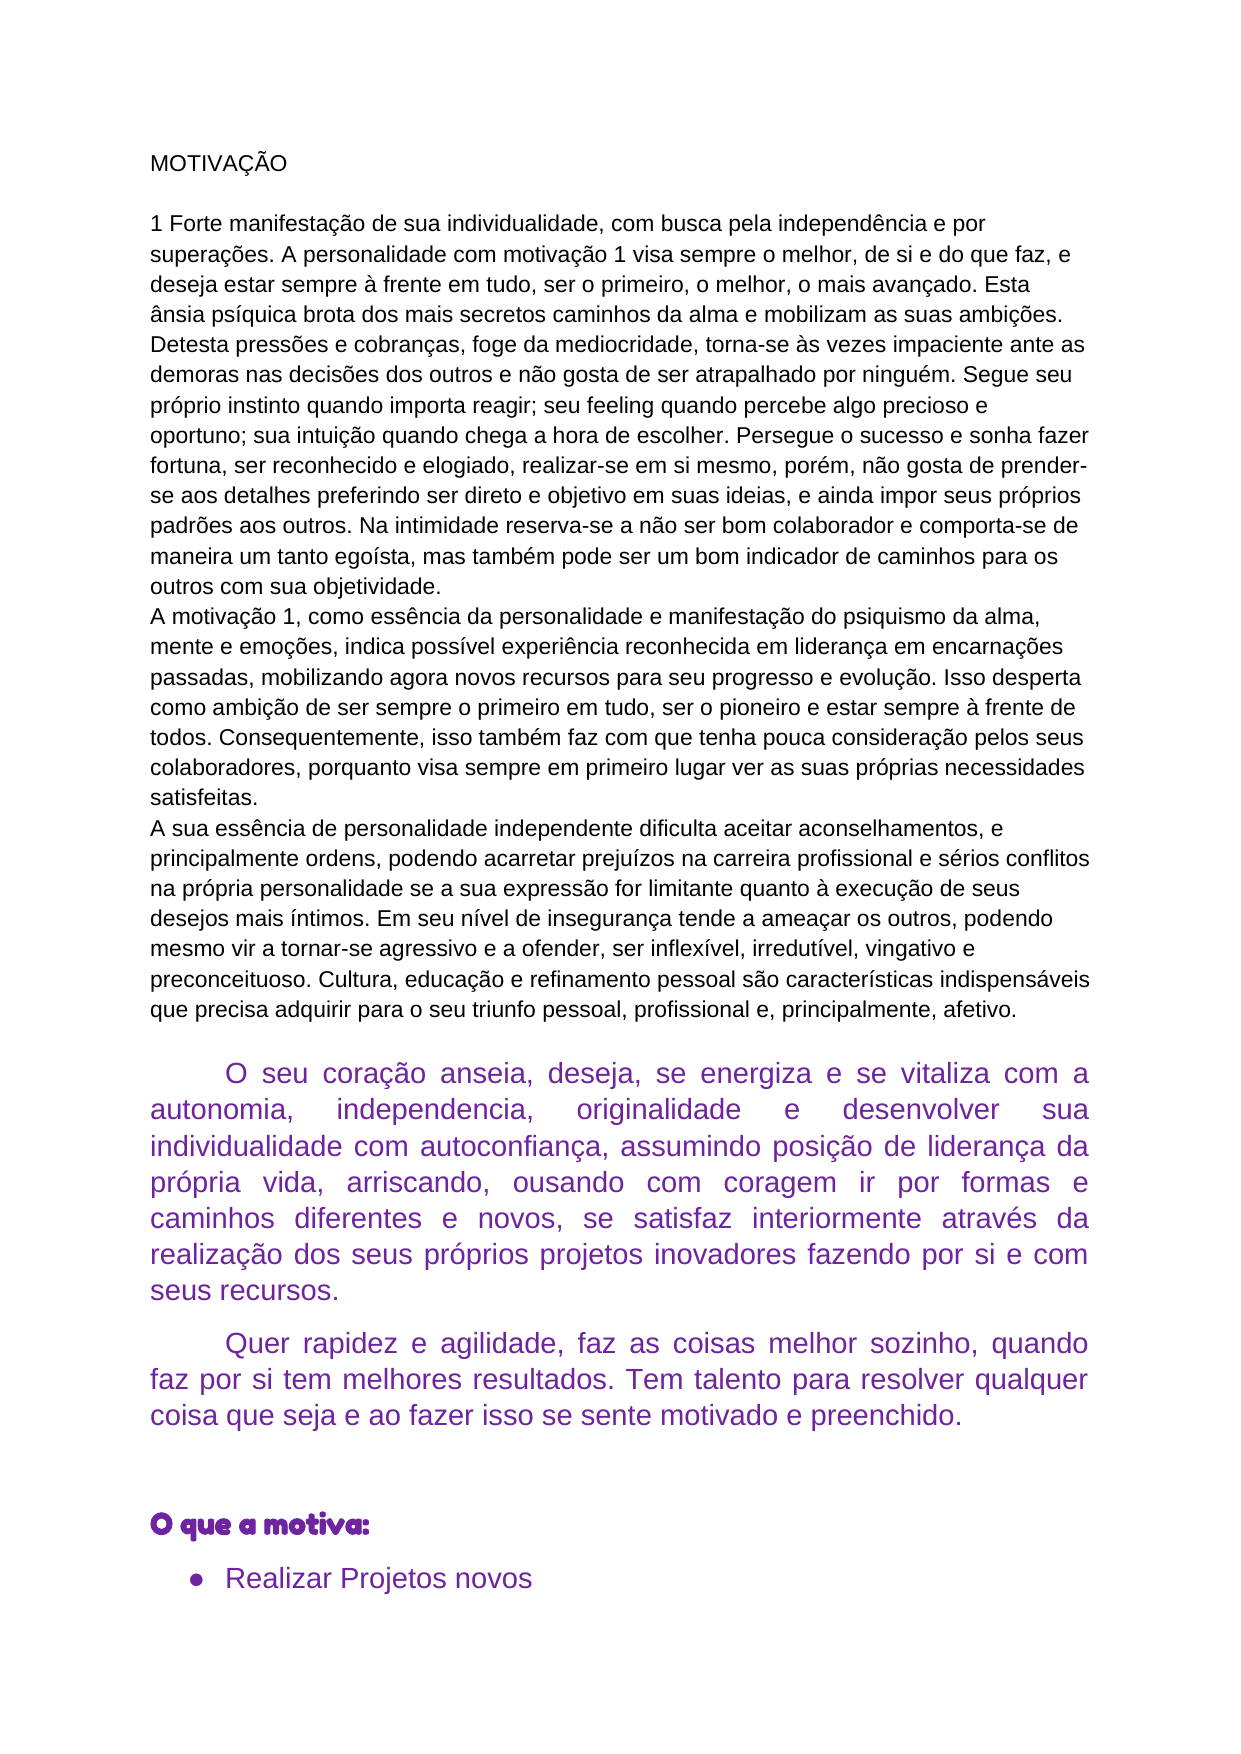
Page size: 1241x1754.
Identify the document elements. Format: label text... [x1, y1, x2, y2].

text A sua essência de personalidade independente dificulta aceitar aconselhamentos, e principalmente ordens, podendo acarretar prejuízos na carreira profissional e sérios conflitos na própria personalidade se a sua expressão for limitante quanto à execução de seus desejos mais íntimos. Em seu nível de insegurança tende a ameaçar os outros, podendo mesmo vir a tornar-se agressivo e a ofender, ser inflexível, irredutível, vingativo e preconceituoso. Cultura, educação e refinamento pessoal são características indispensáveis que precisa adquirir para o seu triunfo pessoal, profissional e, principalmente, afetivo. [150, 814, 1090, 1022]
text O que a motiva: [150, 1506, 1090, 1541]
text Detesta pressões e cobranças, foge da mediocridade, torna-se às vezes impaciente ante as demoras nas decisões dos outros e não gosta de ser atrapalhado por ninguém. Segue seu próprio instinto quando importa reagir; seu feeling quando percebe algo precioso e oportuno; sua intuição quando chega a hora de escolher. Persegue o sucesso e sonha fazer fortuna, ser reconhecido e elogiado, realizar-se em si mesmo, porém, não gosta de prender-se aos detalhes preferindo ser direto e objetivo em suas ideias, e ainda impor seus próprios padrões aos outros. Na intimidade reserva-se a não ser bom colaborador e comporta-se de maneira um tanto egoísta, mas também pode ser um bom indicador de caminhos para os outros com sua objetividade. [150, 331, 1090, 599]
text MOTIVAÇÃO [150, 150, 1090, 176]
text O seu coração anseia, deseja, se energiza e se vitaliza com a autonomia, independencia, originalidade e desenvolver sua individualidade com autoconfiança, assumindo posição de liderança da própria vida, arriscando, ousando com coragem ir por formas e caminhos diferentes e novos, se satisfaz interiormente através da realização dos seus próprios projetos inovadores fazendo por si e com seus recursos. [150, 1056, 1090, 1307]
list Realizar Projetos novos [187, 1561, 1090, 1594]
text 1 Forte manifestação de sua individualidade, com busca pela independência e por superações. A personalidade com motivação 1 visa sempre o melhor, de si e do que faz, e deseja estar sempre à frente em tudo, ser o primeiro, o melhor, o mais avançado. Esta ânsia psíquica brota dos mais secretos caminhos da alma e mobilizam as suas ambições. [150, 210, 1090, 327]
text Quer rapidez e agilidade, faz as coisas melhor sozinho, quando faz por si tem melhores resultados. Tem talento para resolver qualquer coisa que seja e ao fazer isso se sente motivado e preenchido. [150, 1326, 1090, 1432]
text A motivação 1, como essência da personalidade e manifestação do psiquismo da alma, mente e emoções, indica possível experiência reconhecida em liderança em encarnações passadas, mobilizando agora novos recursos para seu progresso e evolução. Isso desperta como ambição de ser sempre o primeiro em tudo, ser o pioneiro e estar sempre à frente de todos. Consequentemente, isso também faz com que tenha pouca consideração pelos seus colaboradores, porquanto visa sempre em primeiro lugar ver as suas próprias necessidades satisfeitas. [150, 603, 1090, 811]
